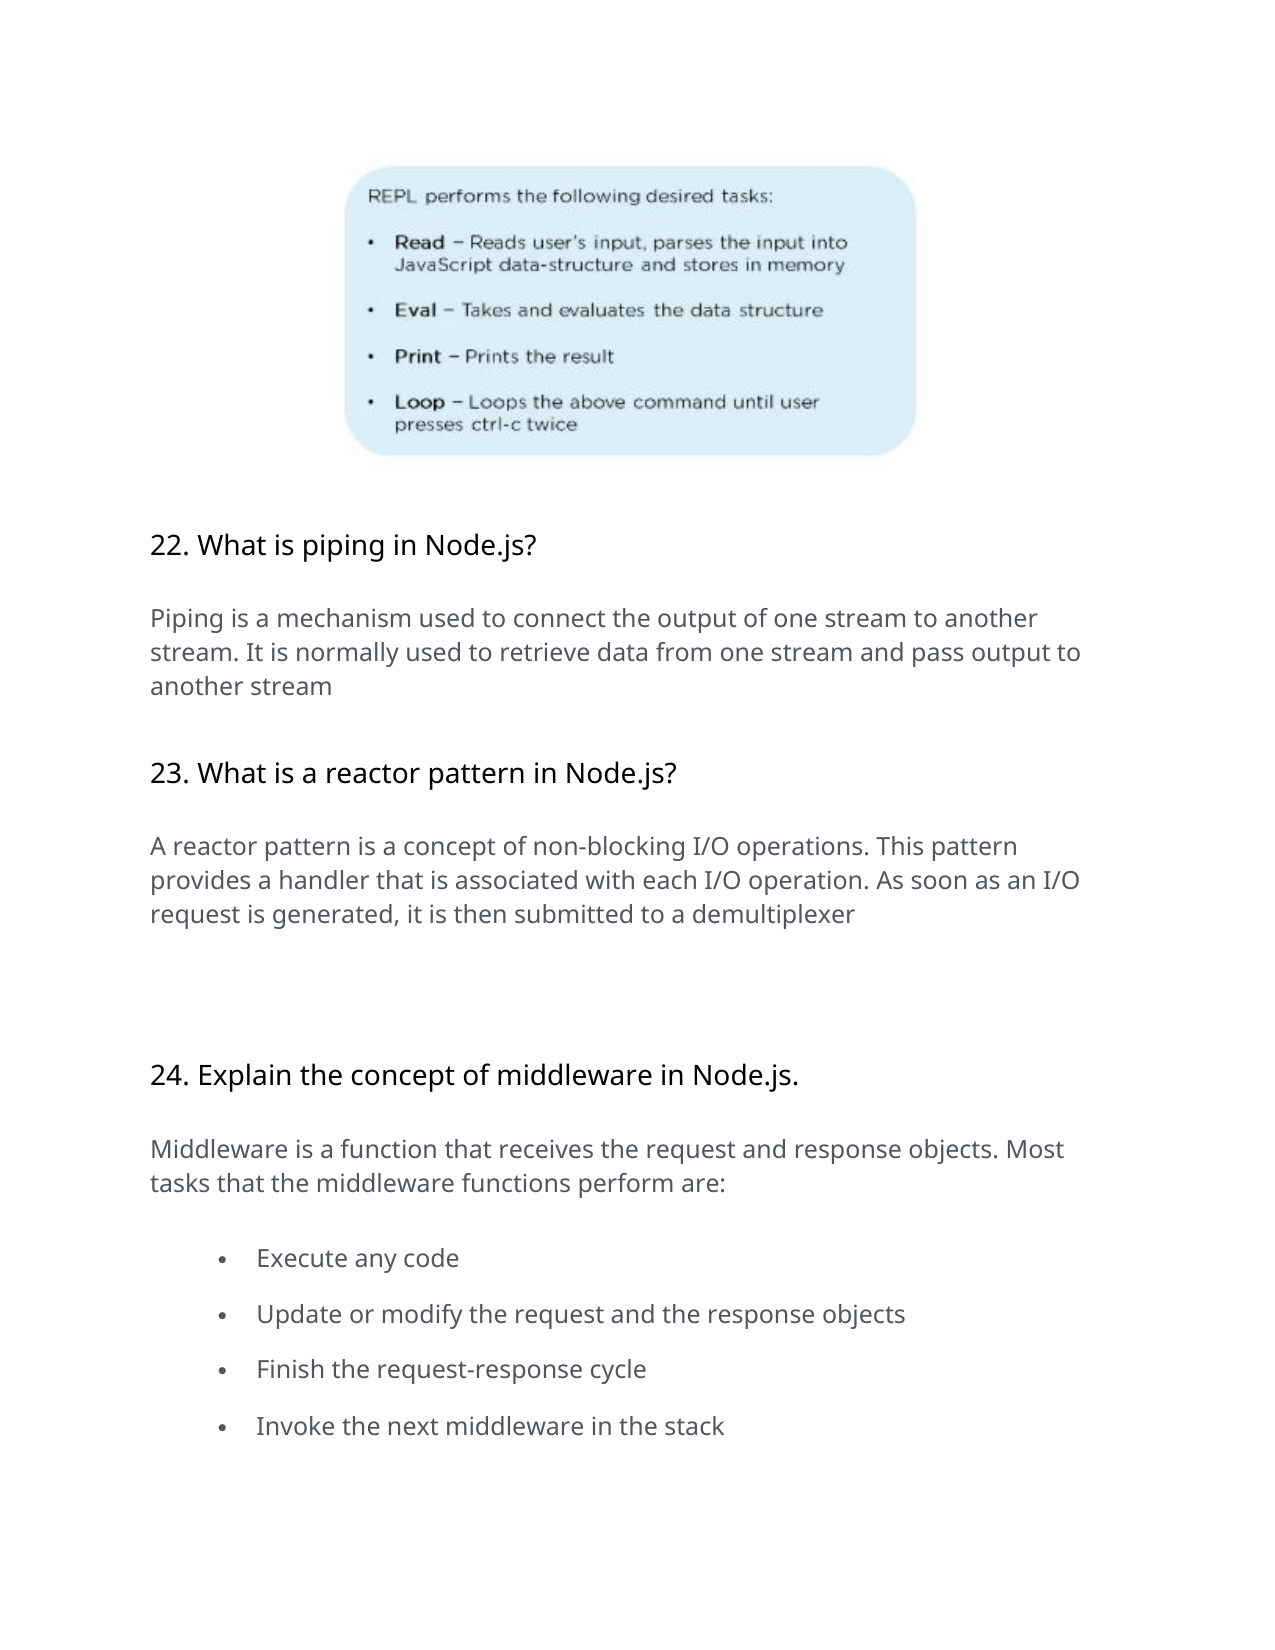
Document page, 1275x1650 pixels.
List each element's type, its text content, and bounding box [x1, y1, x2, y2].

text Piping is a mechanism used to connect the output of one stream to another stream. It is normally used to retrieve data from one stream and pass output to another stream [150, 601, 1125, 703]
list Finish the request-response cycle [219, 1352, 1125, 1386]
picture [329, 150, 946, 475]
list Update or modify the request and the response objects [219, 1296, 1125, 1330]
text 24. Explain the concept of middleware in Node.js. [150, 1056, 1125, 1094]
text Middleware is a function that receives the request and response objects. Most tasks that the middleware functions perform are: [150, 1132, 1125, 1200]
list Execute any code [219, 1240, 1125, 1274]
subtitle 23. What is a reactor pattern in Node.js? [150, 753, 1125, 791]
list Invoke the next middleware in the stack [219, 1408, 1125, 1442]
subtitle 22. What is piping in Node.js? [150, 525, 1125, 563]
text A reactor pattern is a concept of non-blocking I/O operations. This pattern provides a handler that is associated with each I/O operation. As soon as an I/O request is generated, it is then submitted to a demultiplexer [150, 829, 1125, 931]
